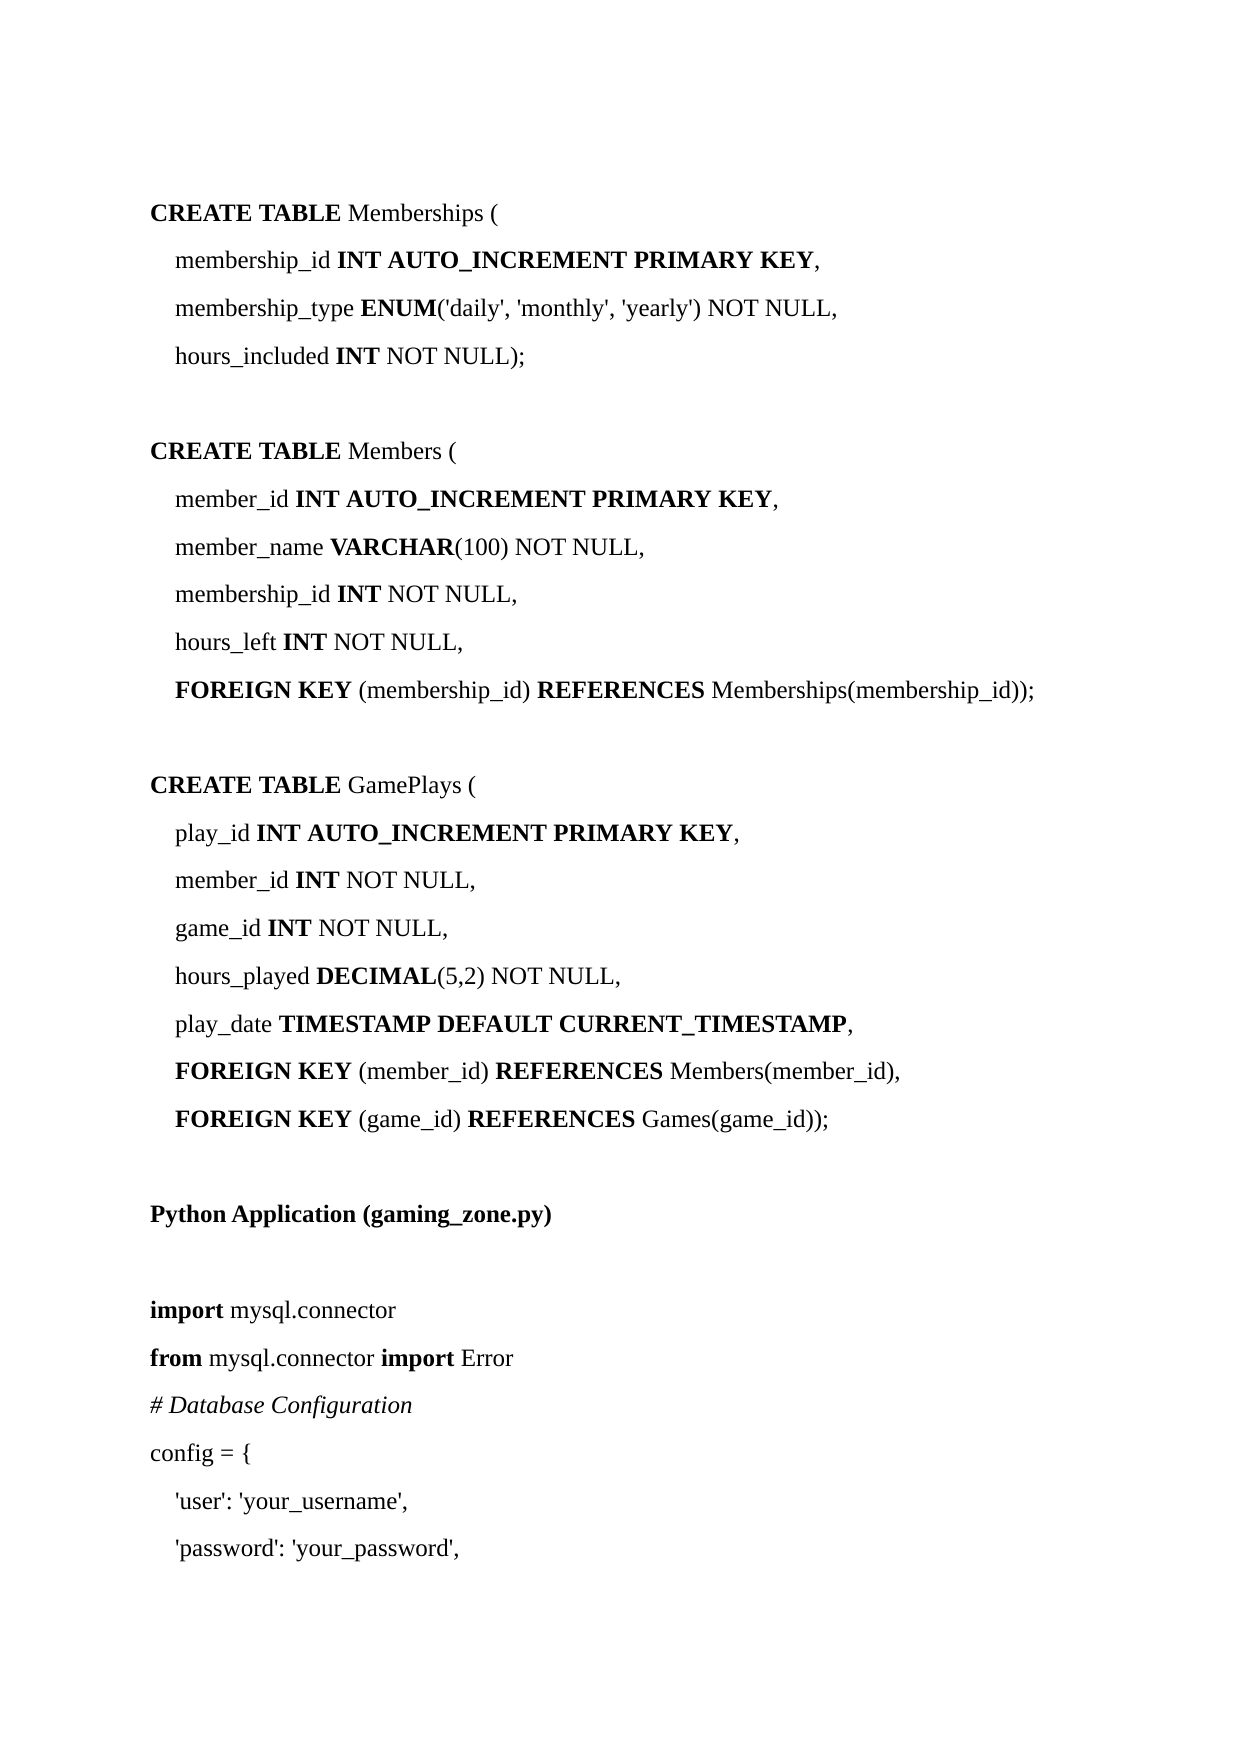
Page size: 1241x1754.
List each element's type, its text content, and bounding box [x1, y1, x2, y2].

text 'password': 'your_password', [150, 1533, 1090, 1562]
text CREATE TABLE Members ( [150, 436, 1090, 465]
text Python Application (gaming_zone.py) [150, 1199, 1090, 1228]
text member_id INT NOT NULL, [150, 866, 1090, 894]
text hours_included INT NOT NULL); [150, 341, 1090, 369]
text game_id INT NOT NULL, [150, 913, 1090, 942]
text CREATE TABLE Memberships ( [150, 198, 1090, 226]
text member_id INT AUTO_INCREMENT PRIMARY KEY, [150, 484, 1090, 513]
text FOREIGN KEY (membership_id) REFERENCES Memberships(membership_id)); [150, 675, 1090, 703]
text hours_played DECIMAL(5,2) NOT NULL, [150, 961, 1090, 990]
text 'user': 'your_username', [150, 1486, 1090, 1514]
text play_id INT AUTO_INCREMENT PRIMARY KEY, [150, 818, 1090, 847]
text membership_type ENUM('daily', 'monthly', 'yearly') NOT NULL, [150, 293, 1090, 322]
text membership_id INT AUTO_INCREMENT PRIMARY KEY, [150, 245, 1090, 274]
text FOREIGN KEY (member_id) REFERENCES Members(member_id), [150, 1056, 1090, 1085]
text membership_id INT NOT NULL, [150, 579, 1090, 608]
text config = { [150, 1438, 1090, 1467]
text hours_left INT NOT NULL, [150, 627, 1090, 656]
text play_date TIMESTAMP DEFAULT CURRENT_TIMESTAMP, [150, 1009, 1090, 1037]
text # Database Configuration [150, 1390, 1090, 1419]
text import mysql.connector [150, 1295, 1090, 1324]
text CREATE TABLE GamePlays ( [150, 770, 1090, 799]
text FOREIGN KEY (game_id) REFERENCES Games(game_id)); [150, 1104, 1090, 1133]
text from mysql.connector import Error [150, 1343, 1090, 1371]
text member_name VARCHAR(100) NOT NULL, [150, 532, 1090, 560]
